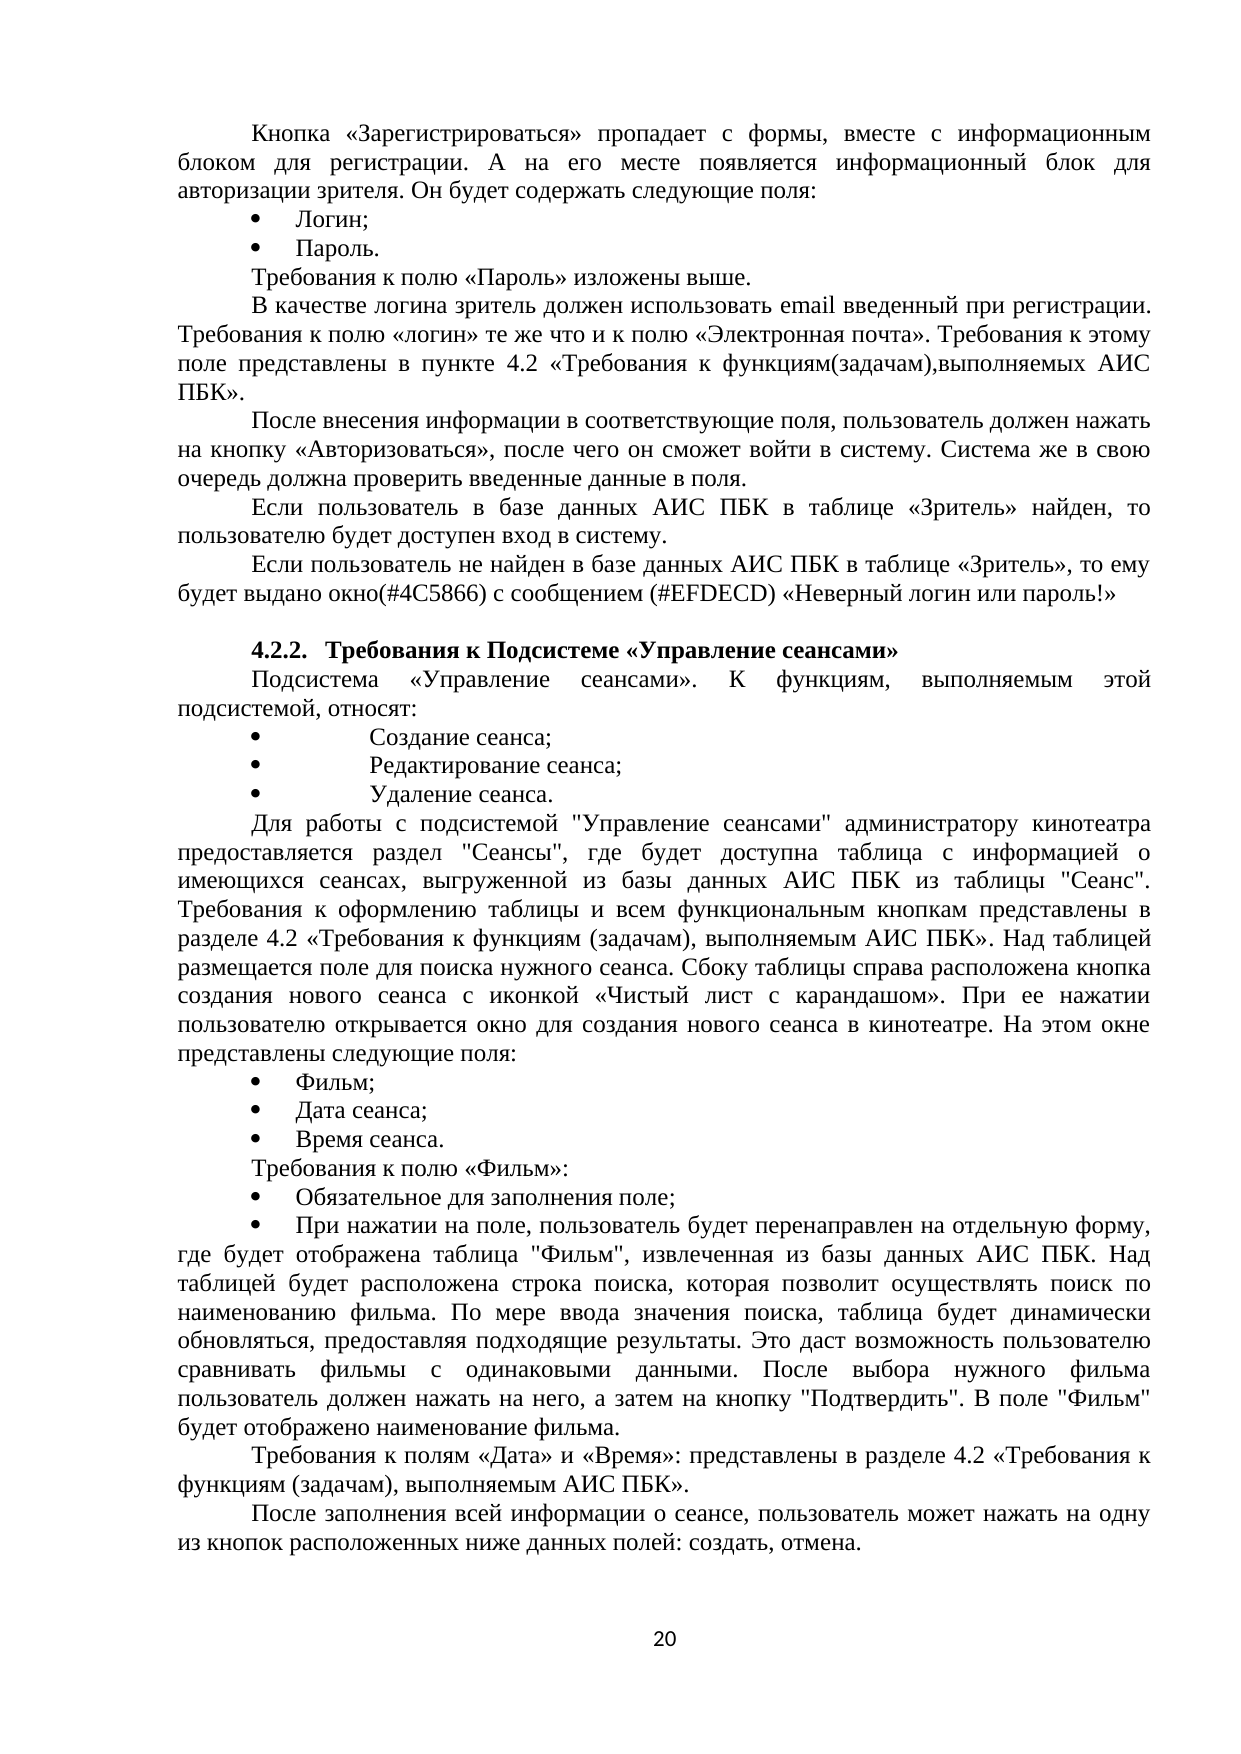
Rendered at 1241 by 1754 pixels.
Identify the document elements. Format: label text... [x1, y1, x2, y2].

list Требования к Подсистеме «Управление сеансами» [177, 636, 1152, 664]
list Создание сеанса; [177, 722, 1152, 751]
list При нажатии на поле, пользователь будет перенаправлен на отдельную форму, где будет отображена таблица "Фильм", извлеченная из базы данных АИС ПБК. Над таблицей будет расположена строка поиска, которая позволит осуществлять поиск по наименованию фильма. По мере ввода значения поиска, таблица будет динамически обновляться, предоставляя подходящие результаты. Это даст возможность пользователю сравнивать фильмы с одинаковыми данными. После выбора нужного фильма пользователь должен нажать на него, а затем на кнопку "Подтвердить". В поле "Фильм" будет отображено наименование фильма. [177, 1211, 1152, 1441]
list Удаление сеанса. [177, 779, 1152, 808]
text После внесения информации в соответствующие поля, пользователь должен нажать на кнопку «Авторизоваться», после чего он сможет войти в систему. Система же в свою очередь должна проверить введенные данные в поля. [177, 406, 1152, 492]
text Если пользователь в базе данных АИС ПБК в таблице «Зритель» найден, то пользователю будет доступен вход в систему. [177, 492, 1152, 549]
list Подсистема «Управление сеансами». К функциям, выполняемым этой подсистемой, относят: [177, 664, 1152, 722]
list Фильм; [177, 1067, 1152, 1096]
text Если пользователь не найден в базе данных АИС ПБК в таблице «Зритель», то ему будет выдано окно(#4C5866) с сообщением (#EFDECD) «Неверный логин или пароль!» [177, 549, 1152, 607]
list Пароль. [177, 233, 1152, 262]
list Обязательное для заполнения поле; [177, 1182, 1152, 1211]
text Для работы с подсистемой "Управление сеансами" администратору кинотеатра предоставляется раздел "Сеансы", где будет доступна таблица с информацией о имеющихся сеансах, выгруженной из базы данных АИС ПБК из таблицы "Сеанс". Требования к оформлению таблицы и всем функциональным кнопкам представлены в разделе 4.2 «Требования к функциям (задачам), выполняемым АИС ПБК». Над таблицей размещается поле для поиска нужного сеанса. Сбоку таблицы справа расположена кнопка создания нового сеанса с иконкой «Чистый лист с карандашом». При ее нажатии пользователю открывается окно для создания нового сеанса в кинотеатре. На этом окне представлены следующие поля: [177, 808, 1152, 1067]
list Редактирование сеанса; [177, 751, 1152, 779]
list После заполнения всей информации о сеансе, пользователь может нажать на одну из кнопок расположенных ниже данных полей: создать, отмена. [177, 1498, 1152, 1556]
text Требования к полю «Фильм»: [177, 1153, 1152, 1182]
list Логин; [177, 204, 1152, 233]
text Требования к полям «Дата» и «Время»: представлены в разделе 4.2 «Требования к функциям (задачам), выполняемым АИС ПБК». [177, 1441, 1152, 1498]
list Дата сеанса; [177, 1096, 1152, 1124]
list В качестве логина зритель должен использовать email введенный при регистрации. Требования к полю «логин» те же что и к полю «Электронная почта». Требования к этому поле представлены в пункте 4.2 «Требования к функциям(задачам),выполняемых АИС ПБК». [177, 291, 1152, 406]
list Время сеанса. [177, 1124, 1152, 1153]
text Кнопка «Зарегистрироваться» пропадает с формы, вместе с информационным блоком для регистрации. А на его месте появляется информационный блок для авторизации зрителя. Он будет содержать следующие поля: [177, 118, 1152, 204]
list Требования к полю «Пароль» изложены выше. [177, 262, 1152, 291]
